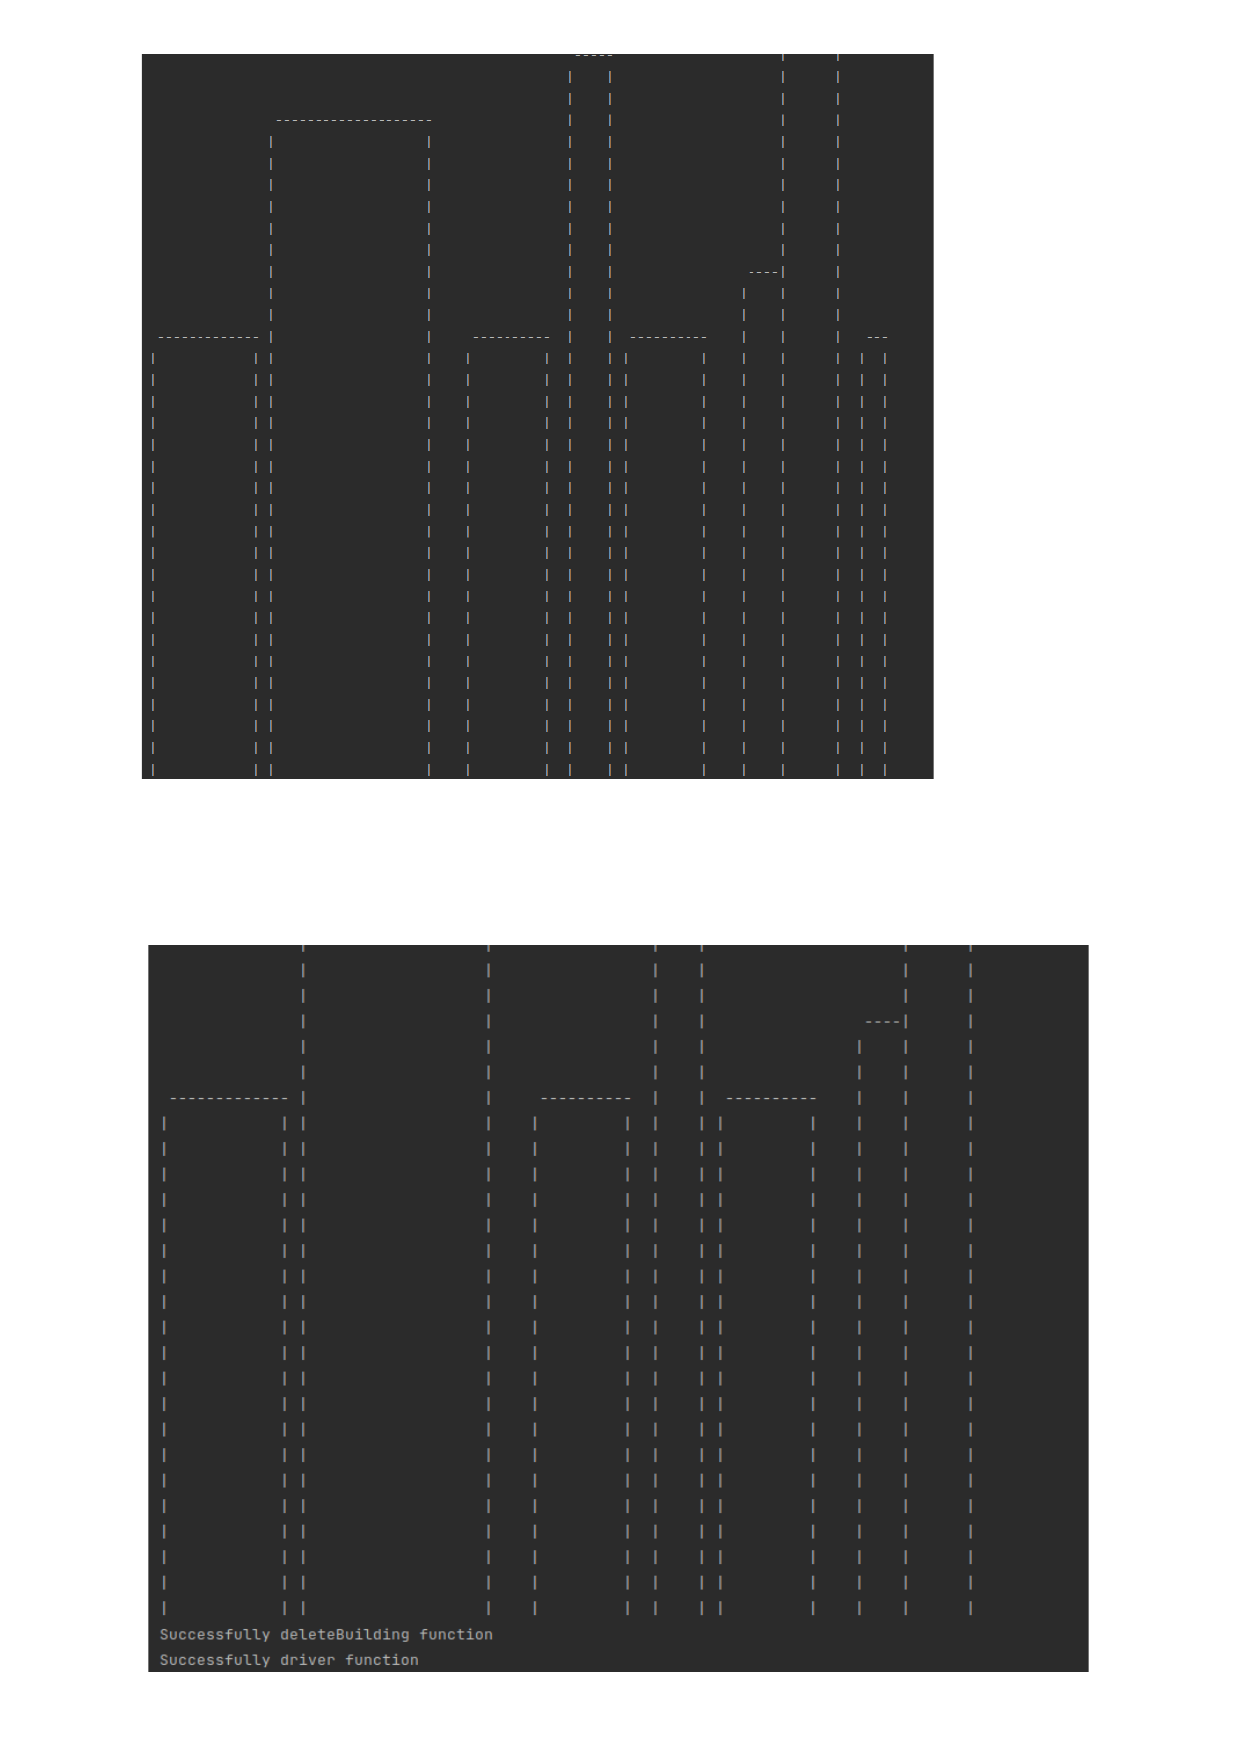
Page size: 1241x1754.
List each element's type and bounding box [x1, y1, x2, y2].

picture [148, 945, 1089, 1672]
picture [141, 54, 934, 779]
